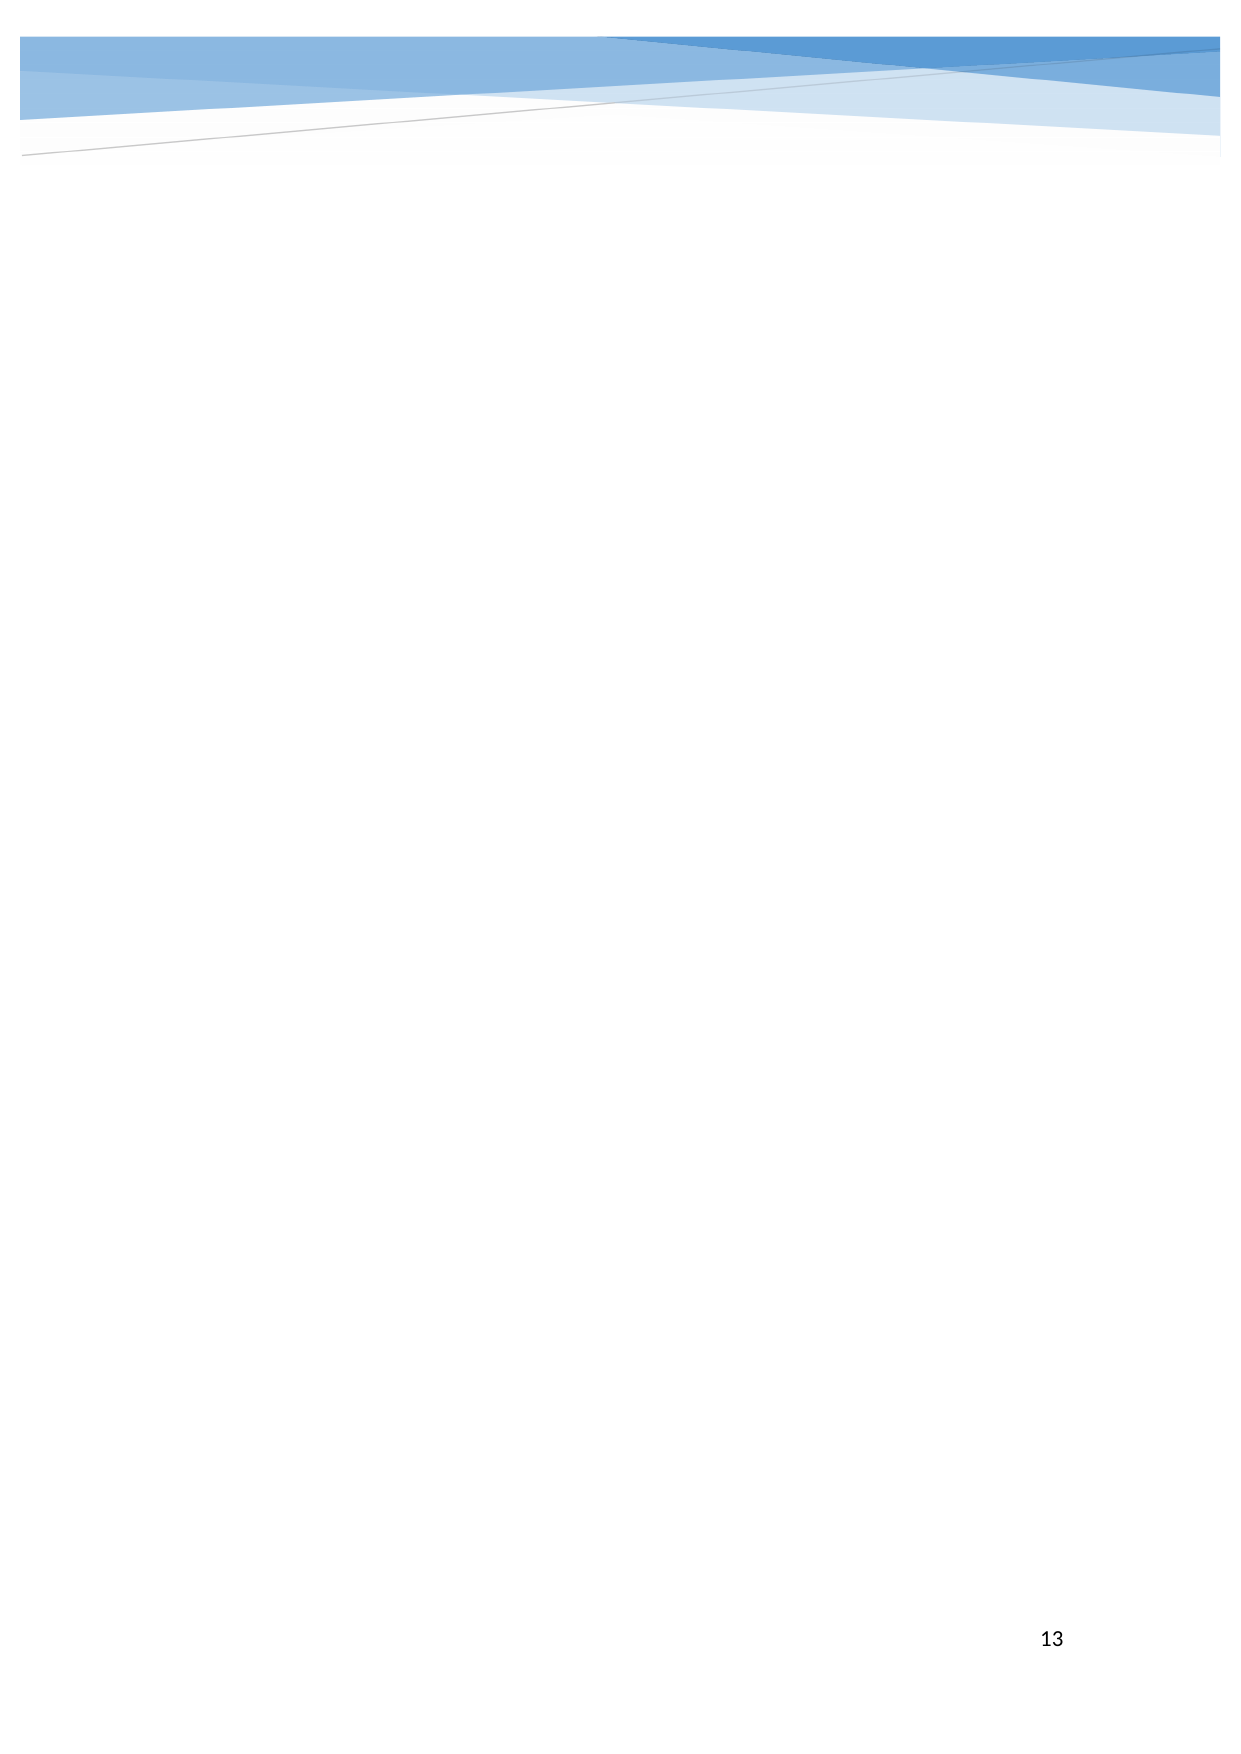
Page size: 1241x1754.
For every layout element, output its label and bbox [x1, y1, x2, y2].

picture [20, 36, 1221, 166]
